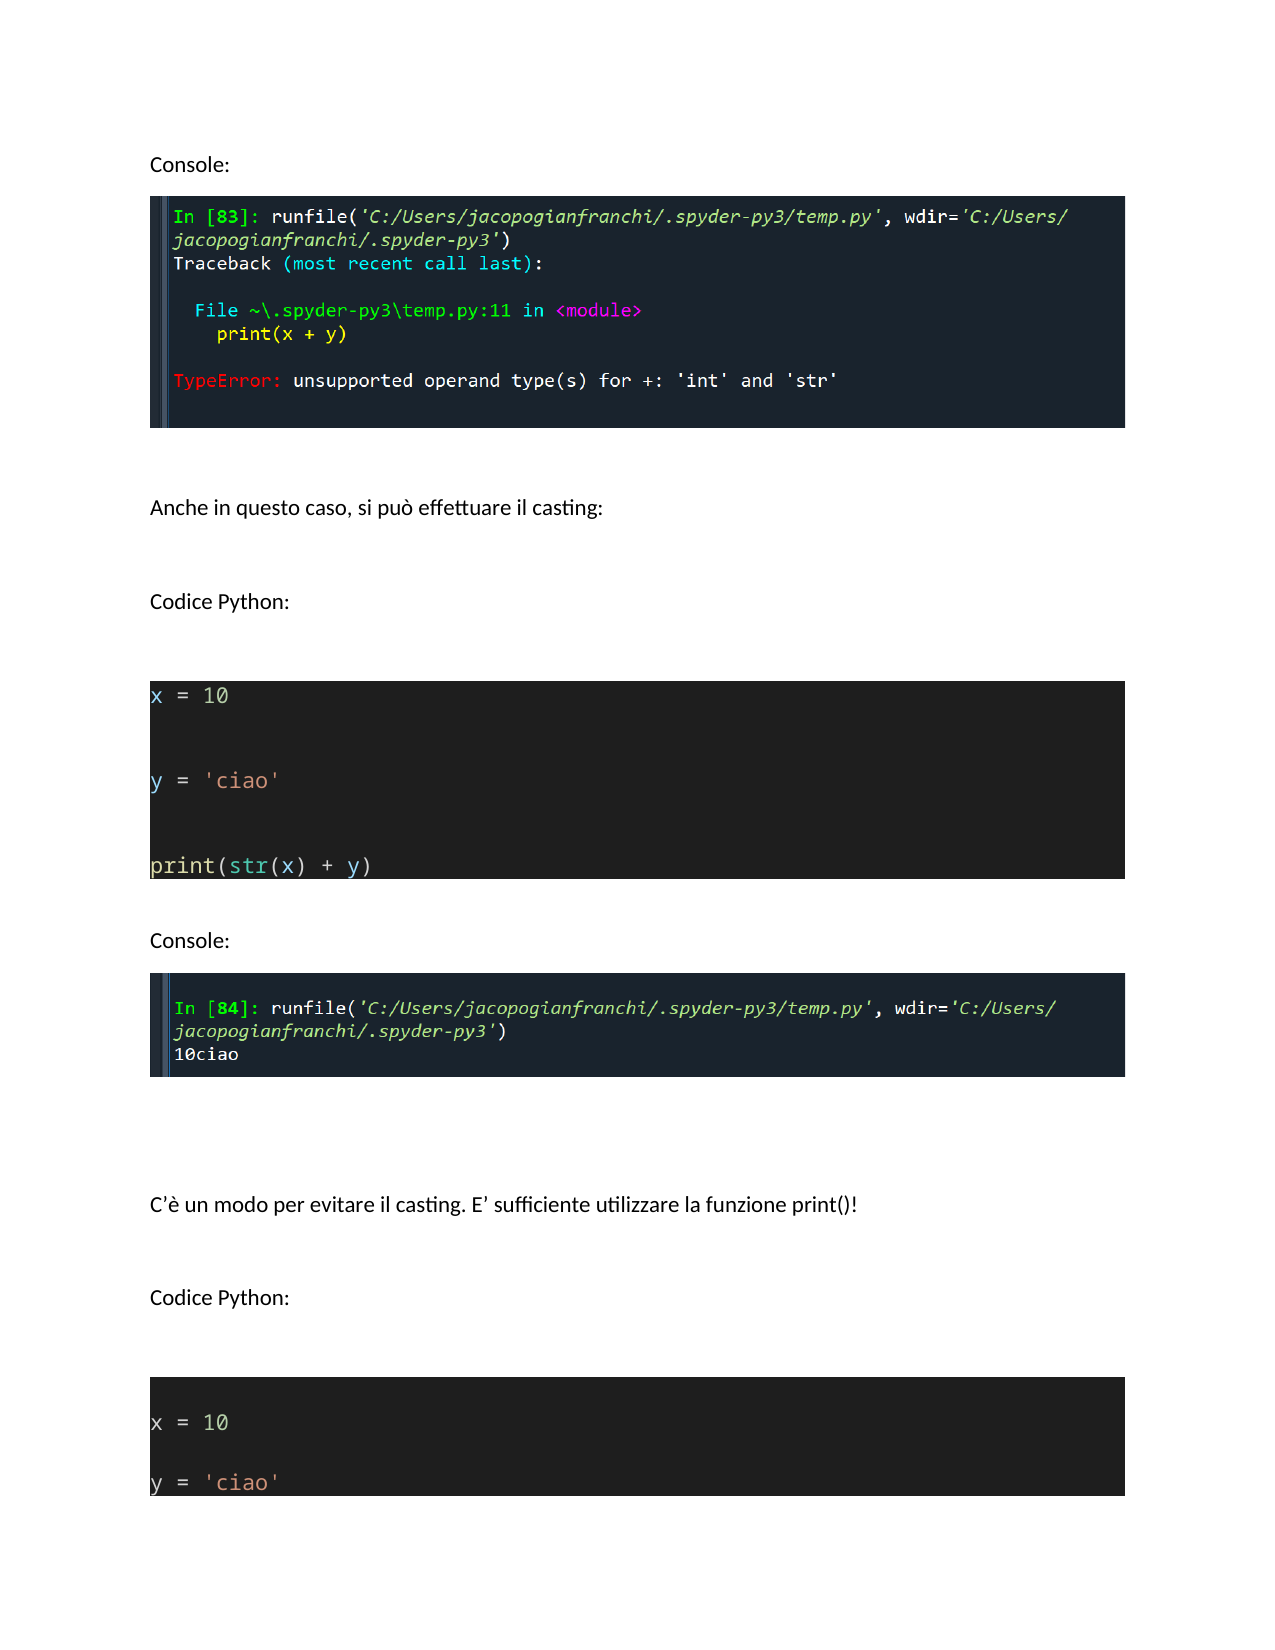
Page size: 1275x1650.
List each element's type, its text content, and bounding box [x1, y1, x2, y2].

picture [150, 973, 1125, 1077]
text y = 'ciao' [150, 1467, 1125, 1496]
text C’è un modo per evitare il casting. E’ sufficiente utilizzare la funzione print()! [150, 1190, 1125, 1218]
picture [150, 196, 1125, 428]
text x = 10 [150, 1407, 1125, 1437]
text Console: [150, 150, 1125, 178]
text Codice Python: [150, 587, 1125, 615]
text y = 'ciao' [150, 765, 1125, 795]
text Console: [150, 926, 1125, 954]
text Codice Python: [150, 1283, 1125, 1311]
text Anche in questo caso, si può effettuare il casting: [150, 493, 1125, 521]
text print(str(x) + y) [150, 850, 1125, 879]
text x = 10 [150, 681, 1125, 710]
